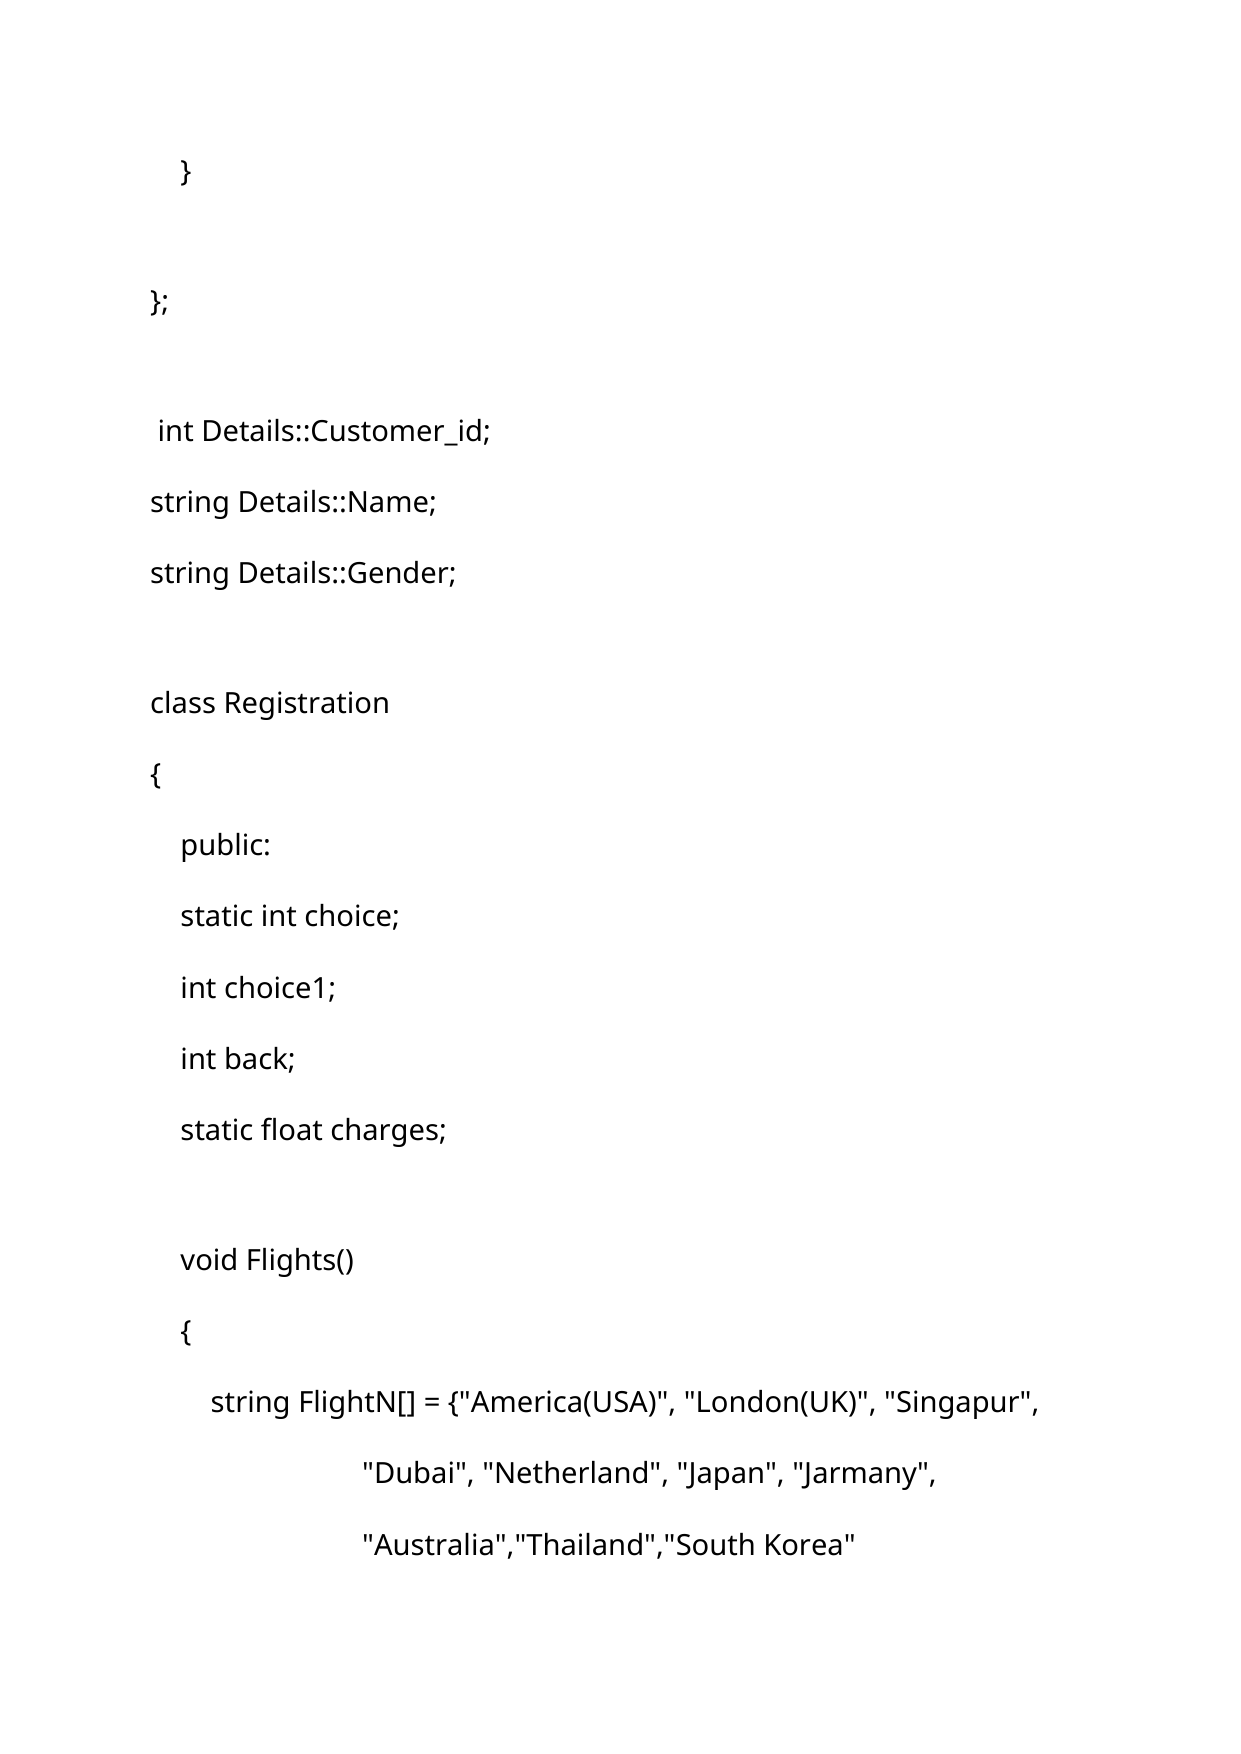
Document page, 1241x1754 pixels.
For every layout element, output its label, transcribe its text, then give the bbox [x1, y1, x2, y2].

text static int choice; [150, 896, 1090, 935]
text string Details::Gender; [150, 552, 1090, 592]
text int Details::Customer_id; [150, 410, 1090, 450]
text void Flights() [150, 1239, 1090, 1279]
text { [150, 1310, 1090, 1350]
text int choice1; [150, 967, 1090, 1007]
text }; [150, 280, 1090, 320]
text int back; [150, 1038, 1090, 1078]
text "Dubai", "Netherland", "Japan", "Jarmany", [150, 1453, 1090, 1492]
text public: [150, 824, 1090, 864]
text "Australia","Thailand","South Korea" [150, 1524, 1090, 1563]
text class Registration [150, 682, 1090, 722]
text } [150, 150, 1090, 190]
text string FlightN[] = {"America(USA)", "London(UK)", "Singapur", [150, 1381, 1090, 1421]
text string Details::Name; [150, 481, 1090, 521]
text { [150, 753, 1090, 793]
text static float charges; [150, 1109, 1090, 1149]
